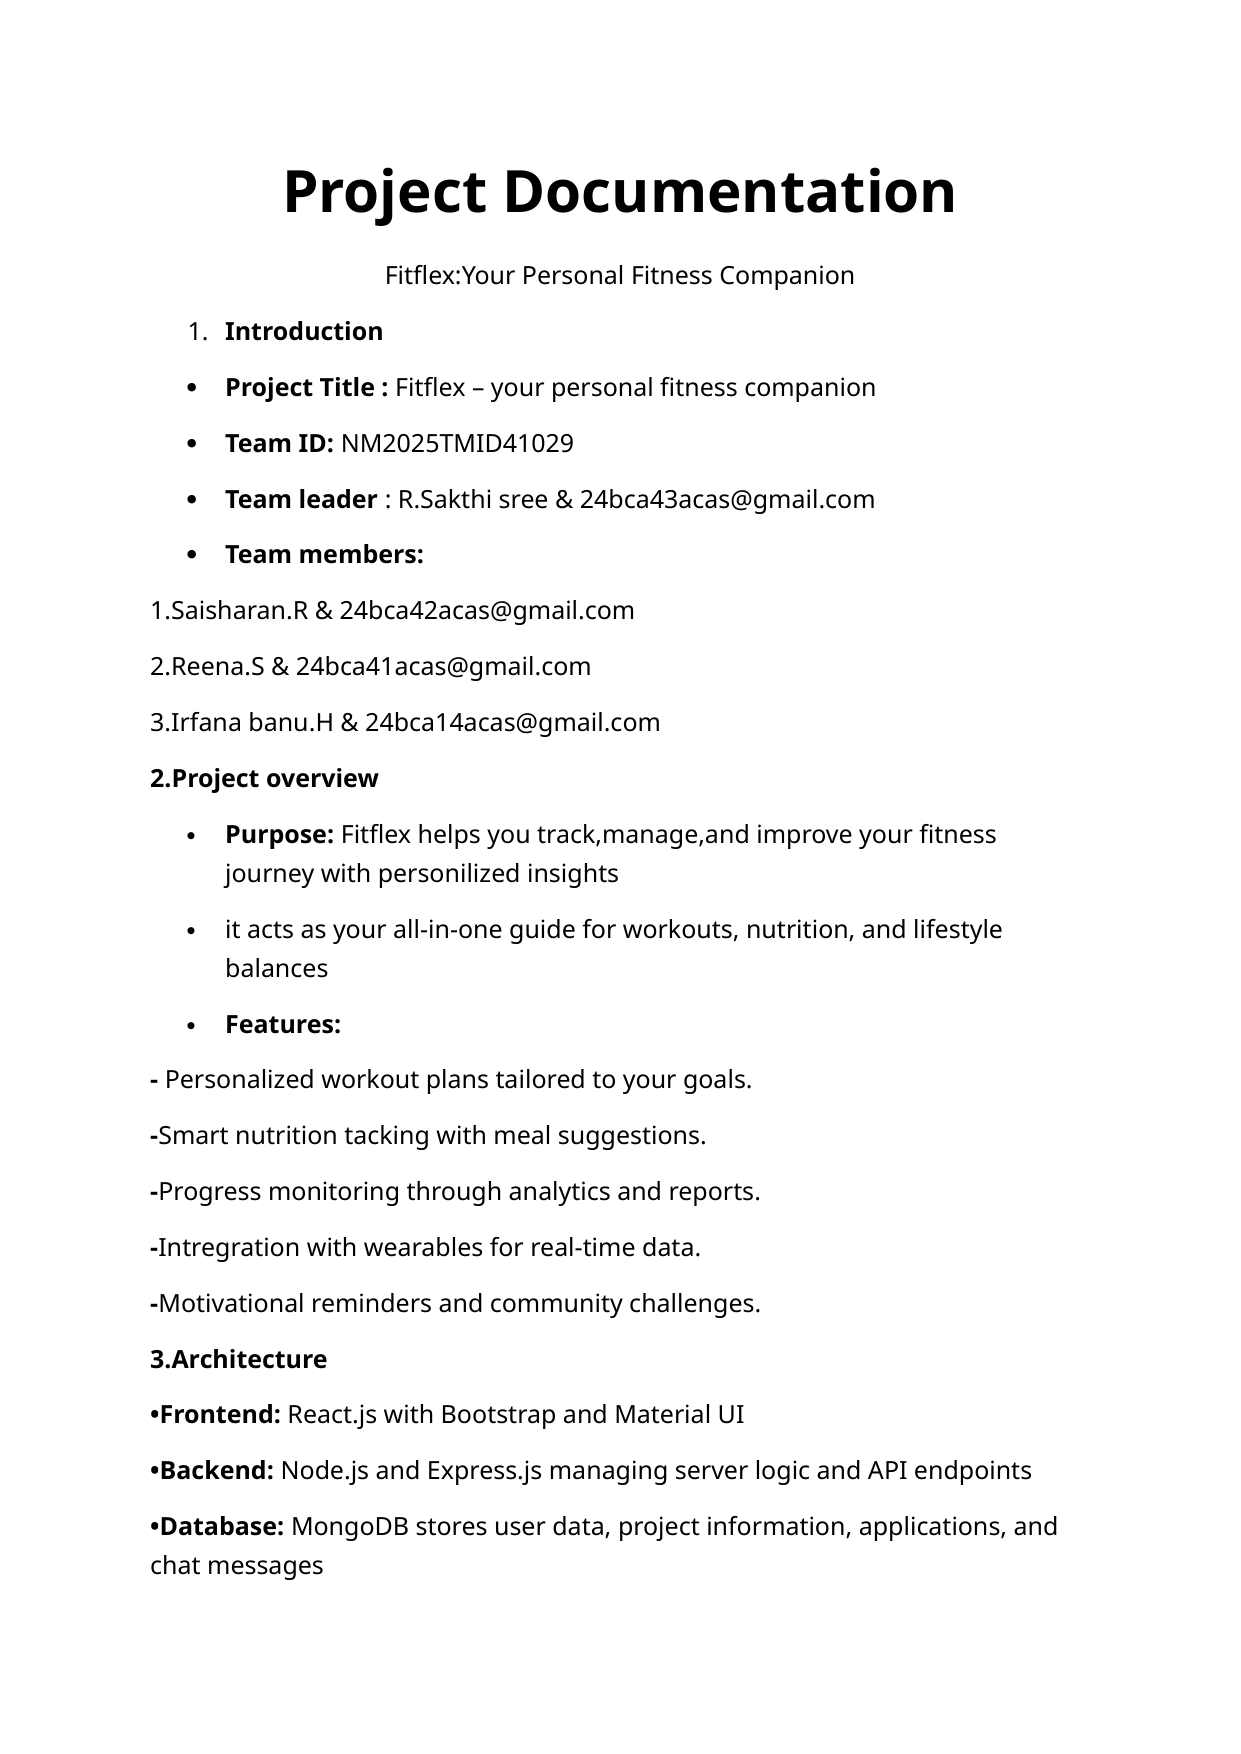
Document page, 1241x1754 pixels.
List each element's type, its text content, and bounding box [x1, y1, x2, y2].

text •Database: MongoDB stores user data, project information, applications, and chat messages [150, 1509, 1090, 1582]
list Purpose: Fitflex helps you track,manage,and improve your fitness journey with personilized insights [187, 816, 1090, 889]
text •Frontend: React.js with Bootstrap and Material UI [150, 1397, 1090, 1431]
list it acts as your all-in-one guide for workouts, nutrition, and lifestyle balances [187, 911, 1090, 984]
text Project Documentation [150, 150, 1090, 229]
text -Motivational reminders and community challenges. [150, 1286, 1090, 1319]
text - Personalized workout plans tailored to your goals. [150, 1062, 1090, 1096]
list Team leader : R.Sakthi sree & 24bca43acas@gmail.com [187, 481, 1090, 515]
text 2.Project overview [150, 761, 1090, 794]
list Project Title : Fitflex – your personal fitness companion [187, 370, 1090, 404]
list Introduction [187, 314, 1090, 348]
text 3.Irfana banu.H & 24bca14acas@gmail.com [150, 705, 1090, 739]
text 1.Saisharan.R & 24bca42acas@gmail.com [150, 593, 1090, 627]
text -Progress monitoring through analytics and reports. [150, 1174, 1090, 1208]
list Team members: [187, 537, 1090, 571]
text -Smart nutrition tacking with meal suggestions. [150, 1118, 1090, 1152]
text Fitflex:Your Personal Fitness Companion [150, 258, 1090, 292]
text 3.Architecture [150, 1341, 1090, 1375]
list Features: [187, 1006, 1090, 1040]
text •Backend: Node.js and Express.js managing server logic and API endpoints [150, 1453, 1090, 1487]
list Team ID: NM2025TMID41029 [187, 426, 1090, 459]
text -Intregration with wearables for real-time data. [150, 1230, 1090, 1264]
text 2.Reena.S & 24bca41acas@gmail.com [150, 649, 1090, 683]
